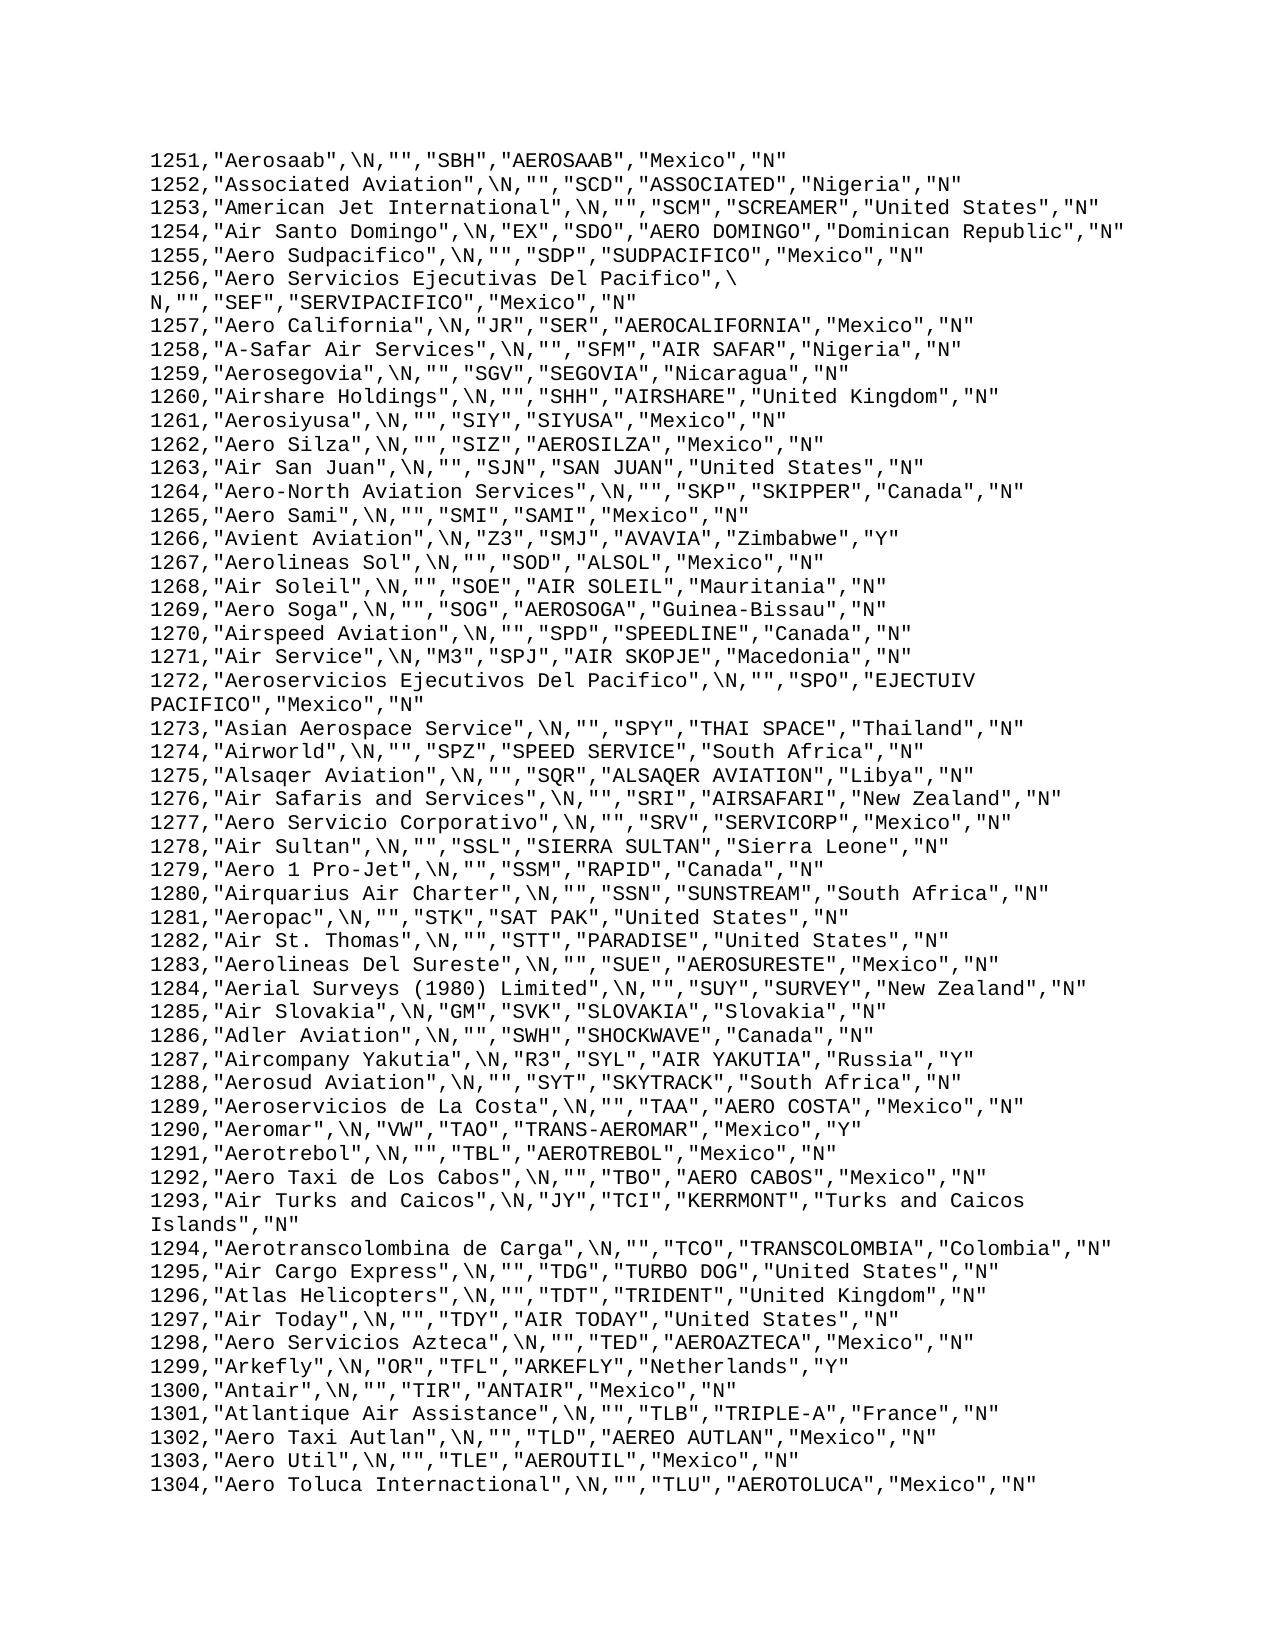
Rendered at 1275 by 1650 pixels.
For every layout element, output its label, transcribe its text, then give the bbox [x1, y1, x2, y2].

text 1303,"Aero Util",\N,"","TLE","AEROUTIL","Mexico","N" [150, 1451, 1125, 1474]
text 1277,"Aero Servicio Corporativo",\N,"","SRV","SERVICORP","Mexico","N" [150, 812, 1125, 836]
text 1279,"Aero 1 Pro-Jet",\N,"","SSM","RAPID","Canada","N" [150, 859, 1125, 883]
text 1251,"Aerosaab",\N,"","SBH","AEROSAAB","Mexico","N" [150, 150, 1125, 174]
text 1295,"Air Cargo Express",\N,"","TDG","TURBO DOG","United States","N" [150, 1261, 1125, 1285]
text 1257,"Aero California",\N,"JR","SER","AEROCALIFORNIA","Mexico","N" [150, 316, 1125, 339]
text 1265,"Aero Sami",\N,"","SMI","SAMI","Mexico","N" [150, 505, 1125, 528]
text 1281,"Aeropac",\N,"","STK","SAT PAK","United States","N" [150, 907, 1125, 930]
text 1285,"Air Slovakia",\N,"GM","SVK","SLOVAKIA","Slovakia","N" [150, 1001, 1125, 1025]
text 1275,"Alsaqer Aviation",\N,"","SQR","ALSAQER AVIATION","Libya","N" [150, 765, 1125, 788]
text 1292,"Aero Taxi de Los Cabos",\N,"","TBO","AERO CABOS","Mexico","N" [150, 1167, 1125, 1190]
text 1253,"American Jet International",\N,"","SCM","SCREAMER","United States","N" [150, 197, 1125, 221]
text 1286,"Adler Aviation",\N,"","SWH","SHOCKWAVE","Canada","N" [150, 1025, 1125, 1048]
text 1264,"Aero-North Aviation Services",\N,"","SKP","SKIPPER","Canada","N" [150, 481, 1125, 505]
text 1269,"Aero Soga",\N,"","SOG","AEROSOGA","Guinea-Bissau","N" [150, 599, 1125, 623]
text 1297,"Air Today",\N,"","TDY","AIR TODAY","United States","N" [150, 1309, 1125, 1332]
text 1267,"Aerolineas Sol",\N,"","SOD","ALSOL","Mexico","N" [150, 552, 1125, 576]
text 1282,"Air St. Thomas",\N,"","STT","PARADISE","United States","N" [150, 930, 1125, 954]
text 1294,"Aerotranscolombina de Carga",\N,"","TCO","TRANSCOLOMBIA","Colombia","N" [150, 1238, 1125, 1261]
text 1291,"Aerotrebol",\N,"","TBL","AEROTREBOL","Mexico","N" [150, 1143, 1125, 1167]
text 1278,"Air Sultan",\N,"","SSL","SIERRA SULTAN","Sierra Leone","N" [150, 836, 1125, 859]
text 1263,"Air San Juan",\N,"","SJN","SAN JUAN","United States","N" [150, 457, 1125, 481]
text 1304,"Aero Toluca Internactional",\N,"","TLU","AEROTOLUCA","Mexico","N" [150, 1474, 1125, 1498]
text 1254,"Air Santo Domingo",\N,"EX","SDO","AERO DOMINGO","Dominican Republic","N" [150, 221, 1125, 244]
text 1258,"A-Safar Air Services",\N,"","SFM","AIR SAFAR","Nigeria","N" [150, 339, 1125, 363]
text 1280,"Airquarius Air Charter",\N,"","SSN","SUNSTREAM","South Africa","N" [150, 883, 1125, 907]
text 1276,"Air Safaris and Services",\N,"","SRI","AIRSAFARI","New Zealand","N" [150, 788, 1125, 812]
text 1272,"Aeroservicios Ejecutivos Del Pacifico",\N,"","SPO","EJECTUIV PACIFICO","Mexico","N" [150, 670, 1125, 717]
text 1296,"Atlas Helicopters",\N,"","TDT","TRIDENT","United Kingdom","N" [150, 1285, 1125, 1309]
text 1260,"Airshare Holdings",\N,"","SHH","AIRSHARE","United Kingdom","N" [150, 386, 1125, 410]
text 1283,"Aerolineas Del Sureste",\N,"","SUE","AEROSURESTE","Mexico","N" [150, 954, 1125, 978]
text 1293,"Air Turks and Caicos",\N,"JY","TCI","KERRMONT","Turks and Caicos Islands","N" [150, 1190, 1125, 1238]
text 1259,"Aerosegovia",\N,"","SGV","SEGOVIA","Nicaragua","N" [150, 363, 1125, 386]
text 1274,"Airworld",\N,"","SPZ","SPEED SERVICE","South Africa","N" [150, 741, 1125, 765]
text 1300,"Antair",\N,"","TIR","ANTAIR","Mexico","N" [150, 1379, 1125, 1403]
text 1288,"Aerosud Aviation",\N,"","SYT","SKYTRACK","South Africa","N" [150, 1072, 1125, 1096]
text 1298,"Aero Servicios Azteca",\N,"","TED","AEROAZTECA","Mexico","N" [150, 1332, 1125, 1356]
text 1261,"Aerosiyusa",\N,"","SIY","SIYUSA","Mexico","N" [150, 410, 1125, 434]
text 1271,"Air Service",\N,"M3","SPJ","AIR SKOPJE","Macedonia","N" [150, 647, 1125, 670]
text 1299,"Arkefly",\N,"OR","TFL","ARKEFLY","Netherlands","Y" [150, 1356, 1125, 1379]
text 1287,"Aircompany Yakutia",\N,"R3","SYL","AIR YAKUTIA","Russia","Y" [150, 1048, 1125, 1072]
text 1256,"Aero Servicios Ejecutivas Del Pacifico",\N,"","SEF","SERVIPACIFICO","Mexico","N" [150, 268, 1125, 316]
text 1302,"Aero Taxi Autlan",\N,"","TLD","AEREO AUTLAN","Mexico","N" [150, 1427, 1125, 1451]
text 1262,"Aero Silza",\N,"","SIZ","AEROSILZA","Mexico","N" [150, 434, 1125, 457]
text 1284,"Aerial Surveys (1980) Limited",\N,"","SUY","SURVEY","New Zealand","N" [150, 978, 1125, 1001]
text 1270,"Airspeed Aviation",\N,"","SPD","SPEEDLINE","Canada","N" [150, 623, 1125, 647]
text 1290,"Aeromar",\N,"VW","TAO","TRANS-AEROMAR","Mexico","Y" [150, 1119, 1125, 1143]
text 1266,"Avient Aviation",\N,"Z3","SMJ","AVAVIA","Zimbabwe","Y" [150, 528, 1125, 552]
text 1273,"Asian Aerospace Service",\N,"","SPY","THAI SPACE","Thailand","N" [150, 717, 1125, 741]
text 1289,"Aeroservicios de La Costa",\N,"","TAA","AERO COSTA","Mexico","N" [150, 1096, 1125, 1119]
text 1268,"Air Soleil",\N,"","SOE","AIR SOLEIL","Mauritania","N" [150, 576, 1125, 599]
text 1301,"Atlantique Air Assistance",\N,"","TLB","TRIPLE-A","France","N" [150, 1403, 1125, 1427]
text 1255,"Aero Sudpacifico",\N,"","SDP","SUDPACIFICO","Mexico","N" [150, 244, 1125, 268]
text 1252,"Associated Aviation",\N,"","SCD","ASSOCIATED","Nigeria","N" [150, 174, 1125, 197]
